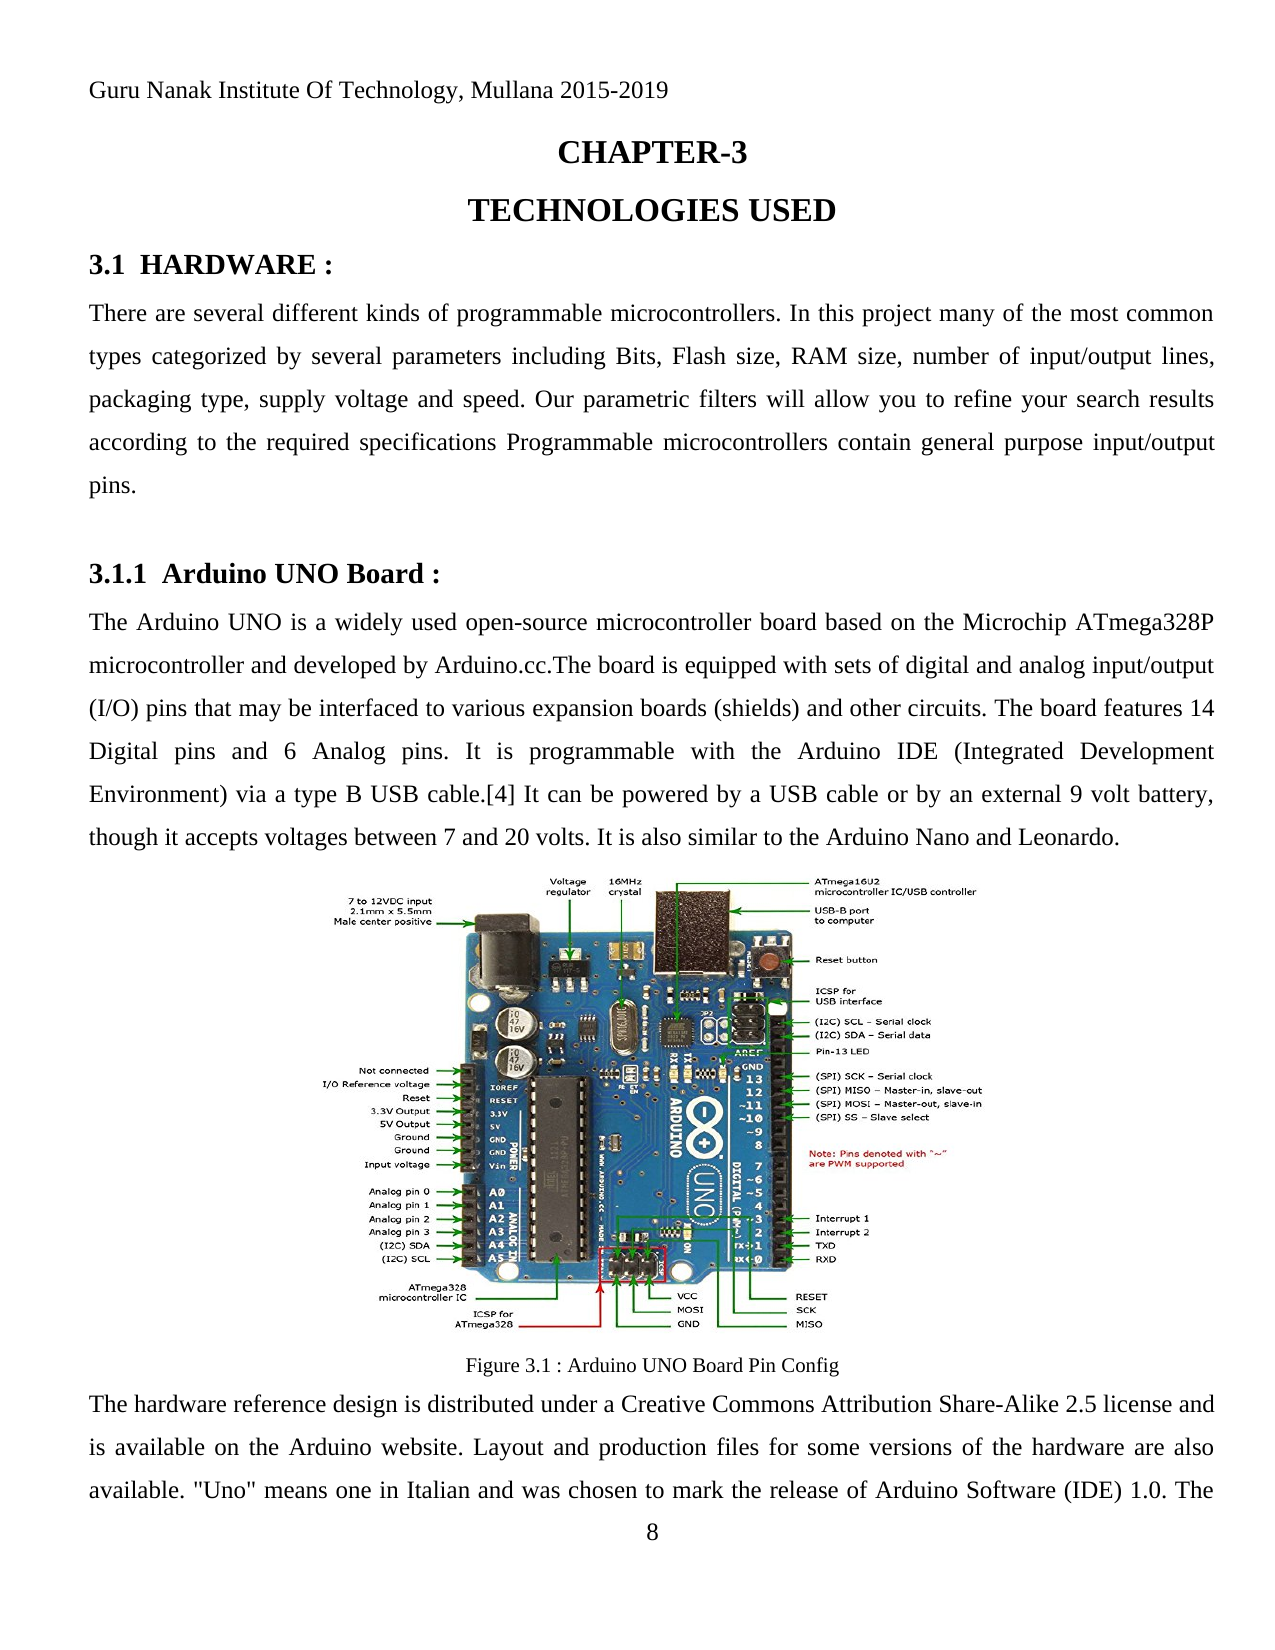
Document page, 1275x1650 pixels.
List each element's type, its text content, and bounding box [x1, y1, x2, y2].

text The Arduino UNO is a widely used open-source microcontroller board based on the Microchip ATmega328P microcontroller and developed by Arduino.cc.The board is equipped with sets of digital and analog input/output (I/O) pins that may be interfaced to various expansion boards (shields) and other circuits. The board features 14 Digital pins and 6 Analog pins. It is programmable with the Arduino IDE (Integrated Development Environment) via a type B USB cable.[4] It can be powered by a USB cable or by an external 9 volt battery, though it accepts voltages between 7 and 20 volts. It is also similar to the Arduino Nano and Leonardo. [89, 607, 1216, 851]
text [89, 1389, 1216, 1504]
text 3.1.1 Arduino UNO Board : [89, 557, 1216, 590]
text TECHNOLOGIES USED [89, 190, 1216, 228]
picture [313, 865, 992, 1339]
text There are several different kinds of programmable microcontrollers. In this project many of the most common types categorized by several parameters including Bits, Flash size, RAM size, number of input/output lines, packaging type, supply voltage and speed. Our parametric filters will allow you to refine your search results according to the required specifications Programmable microcontrollers contain general purpose input/output pins. [89, 298, 1216, 499]
text CHAPTER-3 [89, 132, 1216, 171]
text Figure 3.1 : Arduino UNO Board Pin Config [89, 1353, 1216, 1377]
text 3.1 HARDWARE : [89, 247, 1216, 281]
